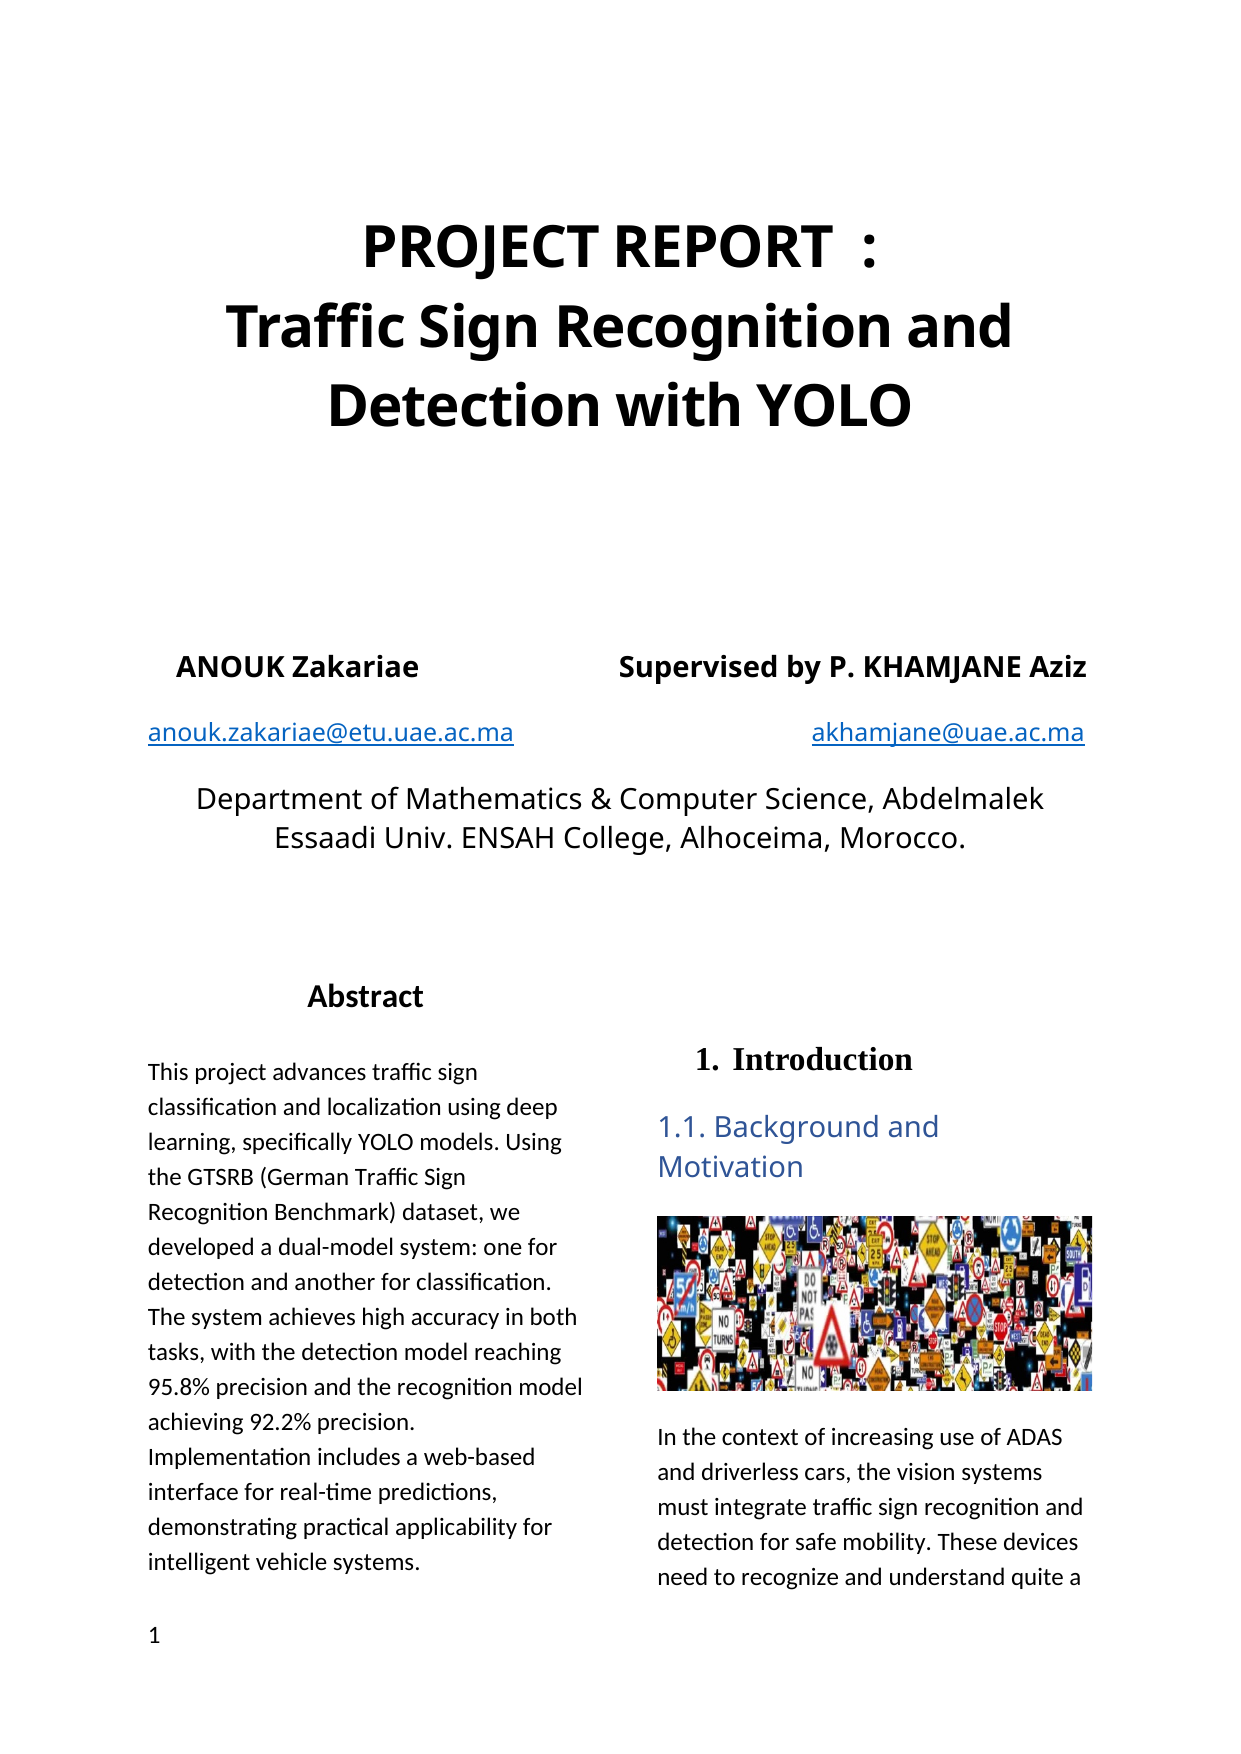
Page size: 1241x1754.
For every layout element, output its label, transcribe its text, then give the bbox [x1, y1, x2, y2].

picture [657, 1216, 1093, 1391]
text Department of Mathematics & Computer Science, Abdelmalek Essaadi Univ. ENSAH College, Alhoceima, Morocco. [148, 778, 1093, 857]
title Traffic Sign Recognition and Detection with YOLO [148, 284, 1093, 443]
text This project advances traffic sign classification and localization using deep learning, specifically YOLO models. Using the GTSRB (German Traffic Sign Recognition Benchmark) dataset, we developed a dual-model system: one for detection and another for classification. The system achieves high accuracy in both tasks, with the detection model reaching 95.8% precision and the recognition model achieving 92.2% precision. Implementation includes a web-based interface for real-time predictions, demonstrating practical applicability for intelligent vehicle systems. [148, 1057, 583, 1577]
subtitle Introduction [694, 1039, 1093, 1078]
subtitle 1.1. Background and Motivation [657, 1107, 1093, 1186]
text ANOUK Zakariae Supervised by P. KHAMJANE Aziz [148, 646, 1093, 686]
text anouk.zakariae@etu.uae.ac.ma akhamjane@uae.ac.ma [148, 715, 1093, 749]
title PROJECT REPORT : [148, 205, 1093, 284]
text Abstract [148, 975, 583, 1016]
